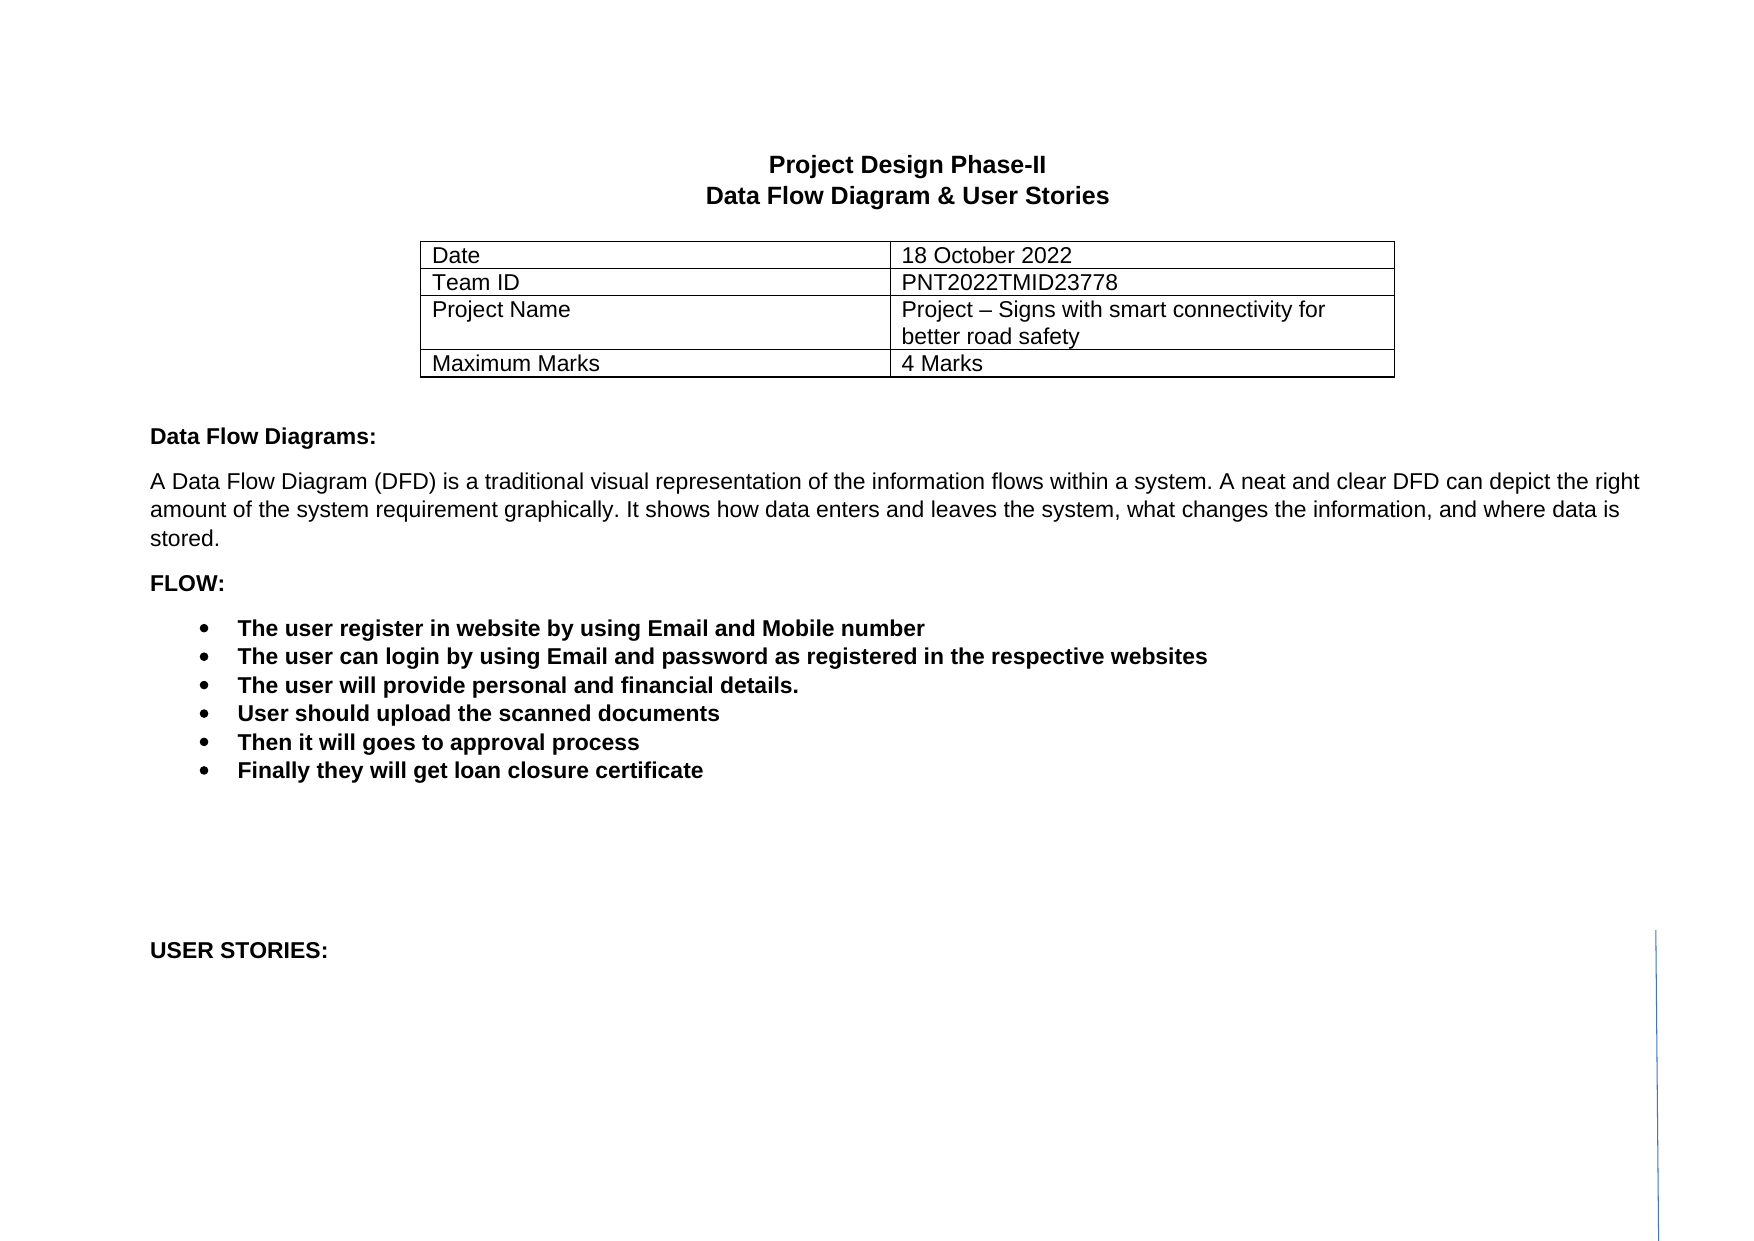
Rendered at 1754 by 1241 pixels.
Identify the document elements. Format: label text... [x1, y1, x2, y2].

list Then it will goes to approval process [200, 728, 1665, 755]
table_header Date [421, 242, 890, 268]
list The user will provide personal and financial details. [200, 672, 1665, 698]
table_header 18 October 2022 [891, 242, 1394, 268]
table_cell PNT2022TMID23778 [891, 269, 1394, 295]
table_cell Maximum Marks [421, 350, 890, 376]
list The user can login by using Email and password as registered in the respective websites [200, 643, 1665, 669]
table_cell 4 Marks [891, 350, 1394, 376]
text FLOW: [150, 570, 1665, 596]
text Data Flow Diagram & User Stories [150, 181, 1665, 210]
text A Data Flow Diagram (DFD) is a traditional visual representation of the information flows within a system. A neat and clear DFD can depict the right amount of the system requirement graphically. It shows how data enters and leaves the system, what changes the information, and where data is stored. [150, 468, 1665, 551]
text Data Flow Diagrams: [150, 423, 1665, 449]
list User should upload the scanned documents [200, 700, 1665, 726]
list Finally they will get loan closure certificate [200, 757, 1665, 783]
table_cell Project – Signs with smart connectivity for better road safety [891, 296, 1394, 349]
text Project Design Phase-II [150, 150, 1665, 179]
text USER STORIES: [150, 937, 1655, 964]
table_cell Project Name [421, 296, 890, 349]
table_cell Team ID [421, 269, 890, 295]
list The user register in website by using Email and Mobile number [200, 615, 1665, 641]
